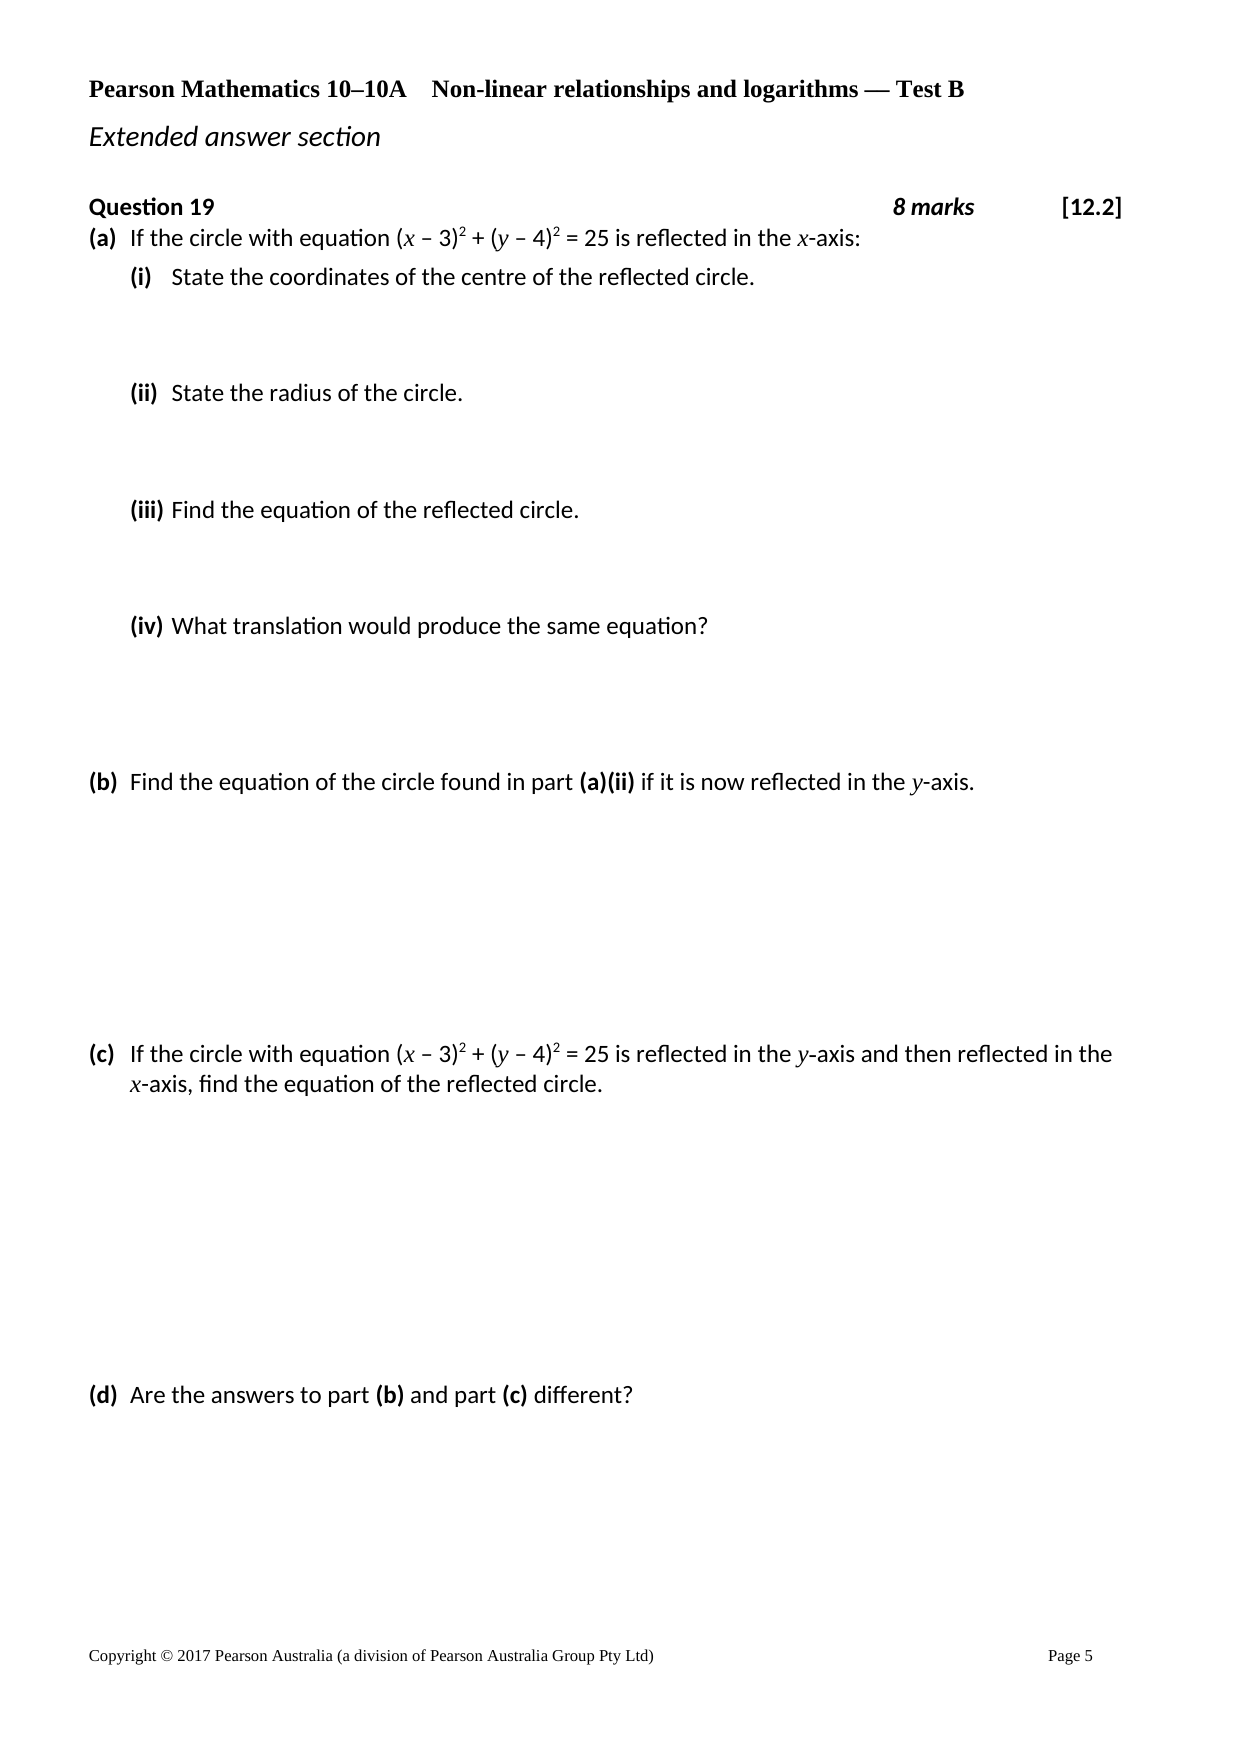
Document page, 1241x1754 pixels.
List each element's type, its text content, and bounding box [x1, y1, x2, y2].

text (b) Find the equation of the circle found in part (a)(ii) if it is now reflected in the y-axis. [89, 766, 1152, 796]
text (iii) Find the equation of the reflected circle. [130, 494, 1152, 524]
subtitle Extended answer section [89, 118, 1152, 154]
text (i) State the coordinates of the centre of the reflected circle. [130, 261, 1152, 291]
text (ii) State the radius of the circle. [130, 377, 1152, 408]
text (c) If the circle with equation (x – 3)2 + (y – 4)2 = 25 is reflected in the y-axis and then reflected in the x-axis, find the equation of the reflected circle. [89, 1038, 1152, 1099]
subtitle Question 19 8 marks [12.2] [89, 191, 1152, 222]
text (a) If the circle with equation (x – 3)2 + (y – 4)2 = 25 is reflected in the x-axis: [89, 222, 1152, 252]
text (d) Are the answers to part (b) and part (c) different? [89, 1379, 1152, 1409]
text (iv) What translation would produce the same equation? [130, 610, 1152, 641]
